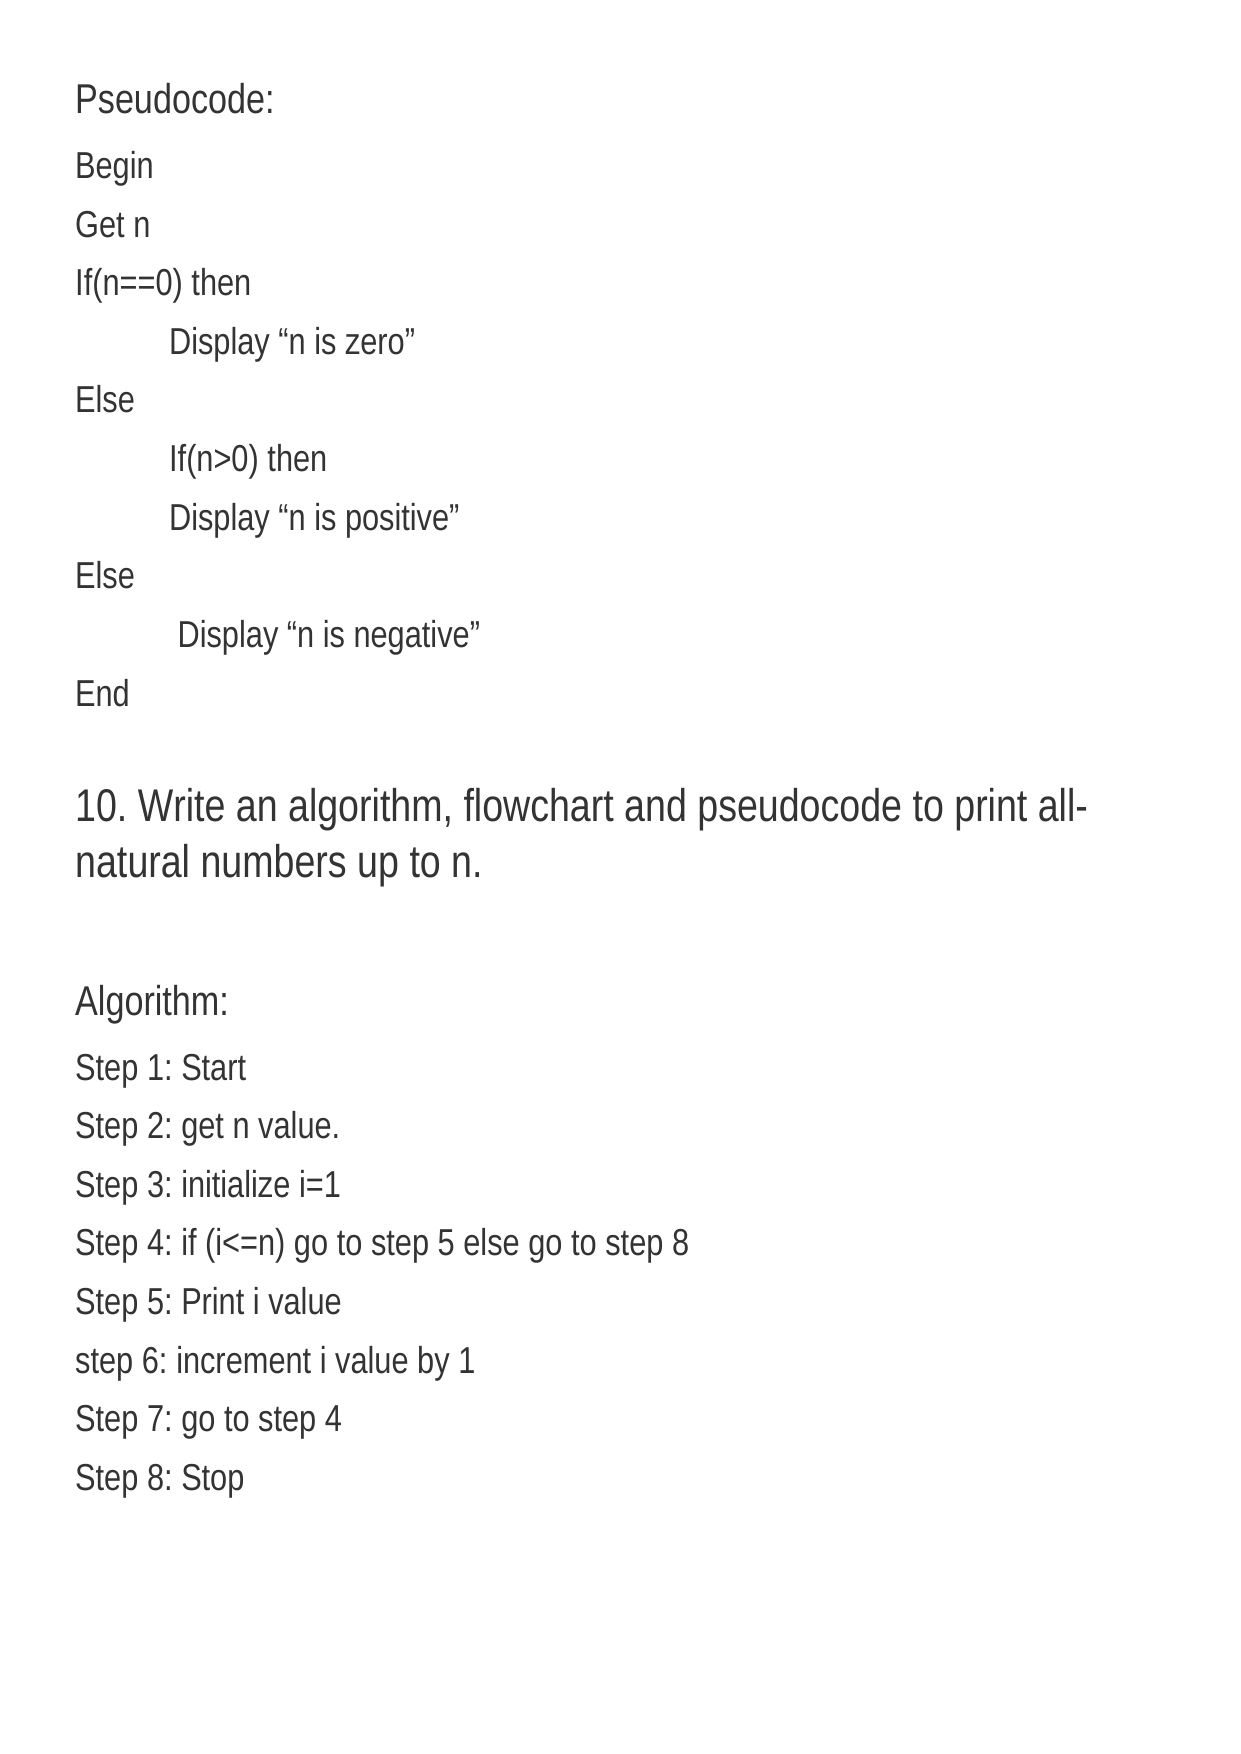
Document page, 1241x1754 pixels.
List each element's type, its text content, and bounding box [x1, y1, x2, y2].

text Step 5: Print i value [75, 1279, 1167, 1322]
text Begin [75, 143, 1167, 186]
text Pseudocode: [75, 75, 1165, 123]
text Step 7: go to step 4 [75, 1397, 1167, 1440]
text Else [75, 554, 1167, 597]
text Step 1: Start [75, 1045, 1167, 1088]
text If(n>0) then [75, 436, 1167, 479]
text 10. Write an algorithm, flowchart and pseudocode to print all-natural numbers up to n. [75, 778, 1165, 887]
text Step 4: if (i<=n) go to step 5 else go to step 8 [75, 1221, 1167, 1264]
text End [75, 671, 1167, 714]
text Display “n is negative” [75, 612, 1167, 655]
text Display “n is positive” [75, 495, 1167, 538]
text Step 8: Stop [75, 1455, 1167, 1498]
text Step 2: get n value. [75, 1103, 1167, 1146]
text Get n [75, 202, 1167, 245]
text Algorithm: [75, 977, 1165, 1024]
text Else [75, 378, 1167, 421]
text If(n==0) then [75, 261, 1167, 303]
text Step 3: initialize i=1 [75, 1162, 1167, 1205]
text Display “n is zero” [75, 319, 1167, 362]
text step 6: increment i value by 1 [75, 1338, 1167, 1381]
